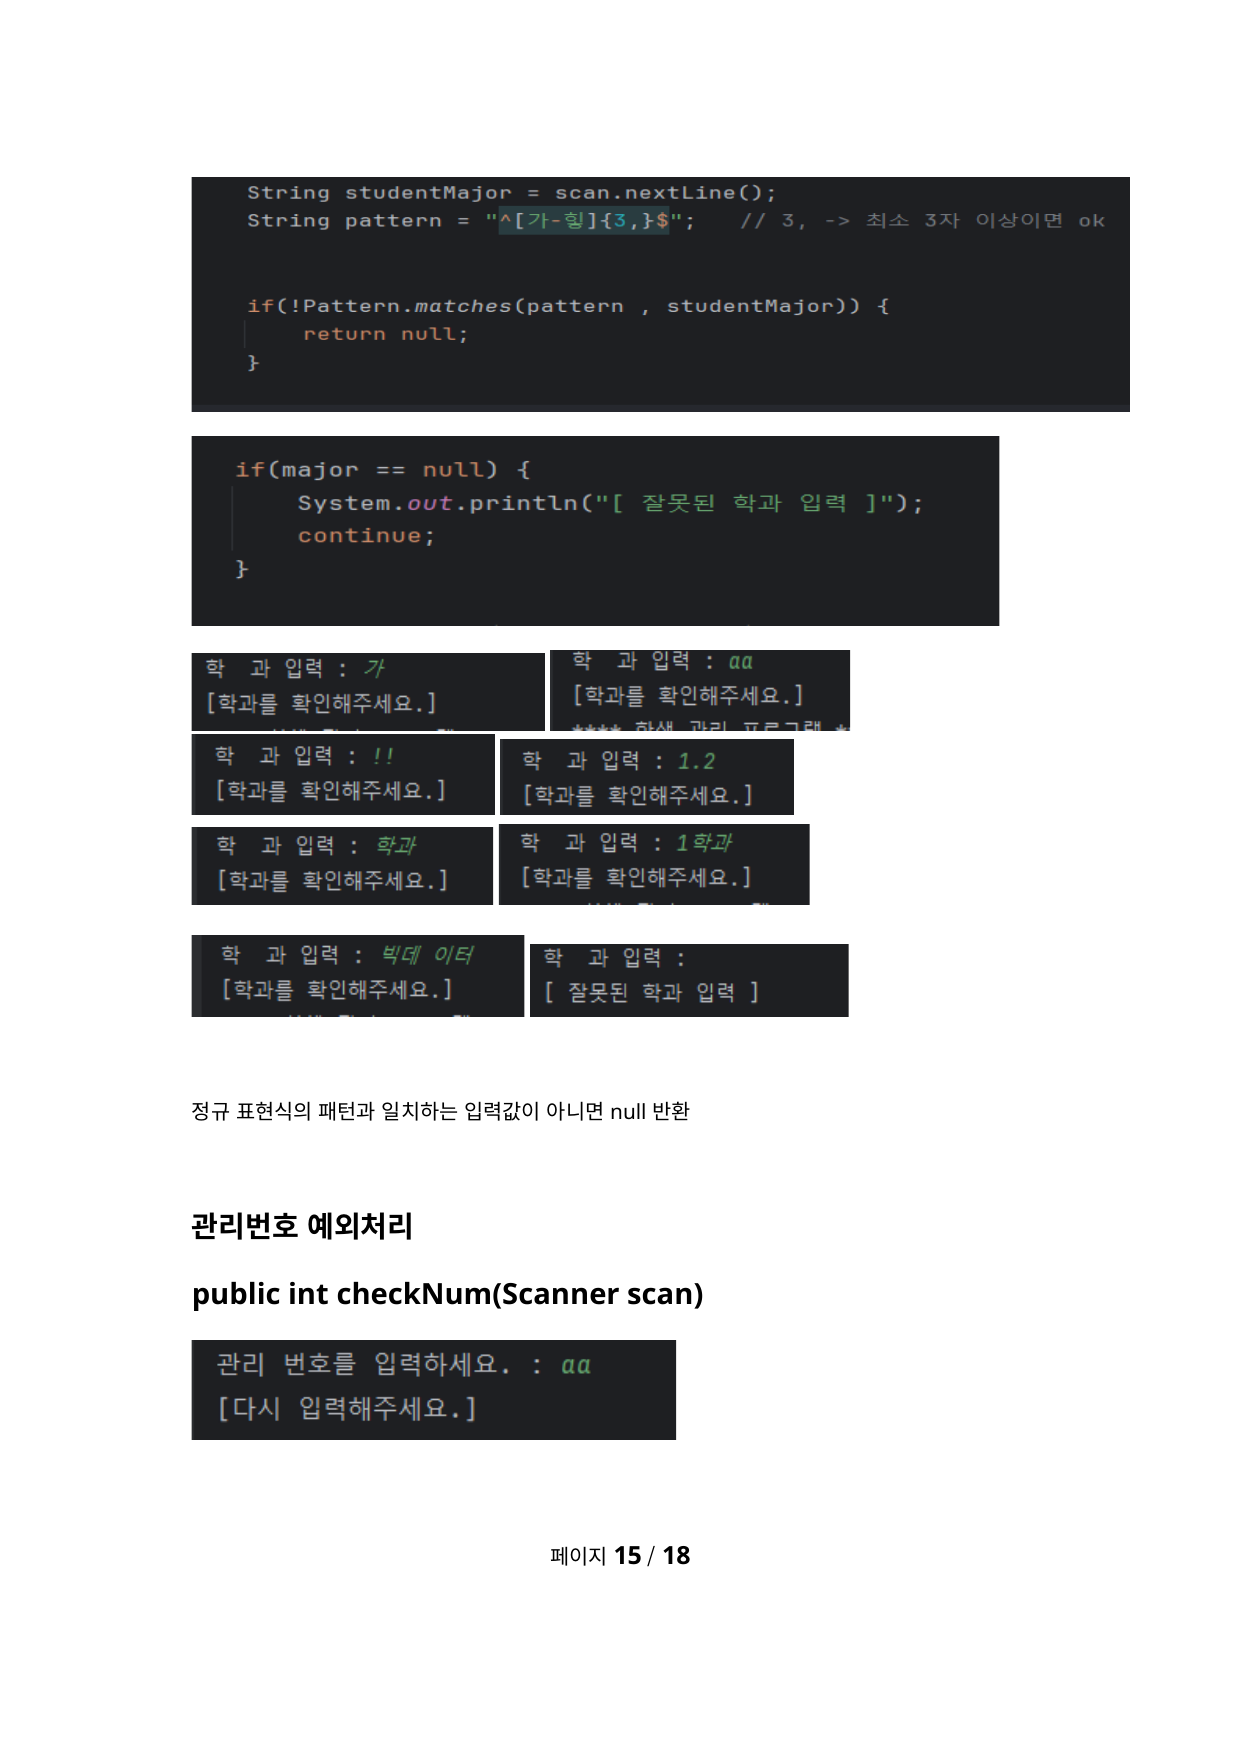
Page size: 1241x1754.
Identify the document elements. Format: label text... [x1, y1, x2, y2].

picture [498, 824, 810, 905]
text public int checkNum(Scanner scan) [192, 1273, 1090, 1313]
picture [191, 734, 495, 815]
picture [191, 653, 545, 731]
picture [191, 827, 494, 905]
picture [191, 177, 1130, 412]
picture [191, 935, 525, 1017]
picture [191, 436, 1000, 626]
text 관리번호 예외처리 [192, 1204, 1090, 1246]
picture [550, 650, 851, 731]
picture [191, 1340, 677, 1440]
text 정규 표현식의 패턴과 일치하는 입력값이 아니면 null 반환 [192, 1095, 1090, 1125]
picture [500, 739, 794, 815]
picture [530, 944, 849, 1017]
